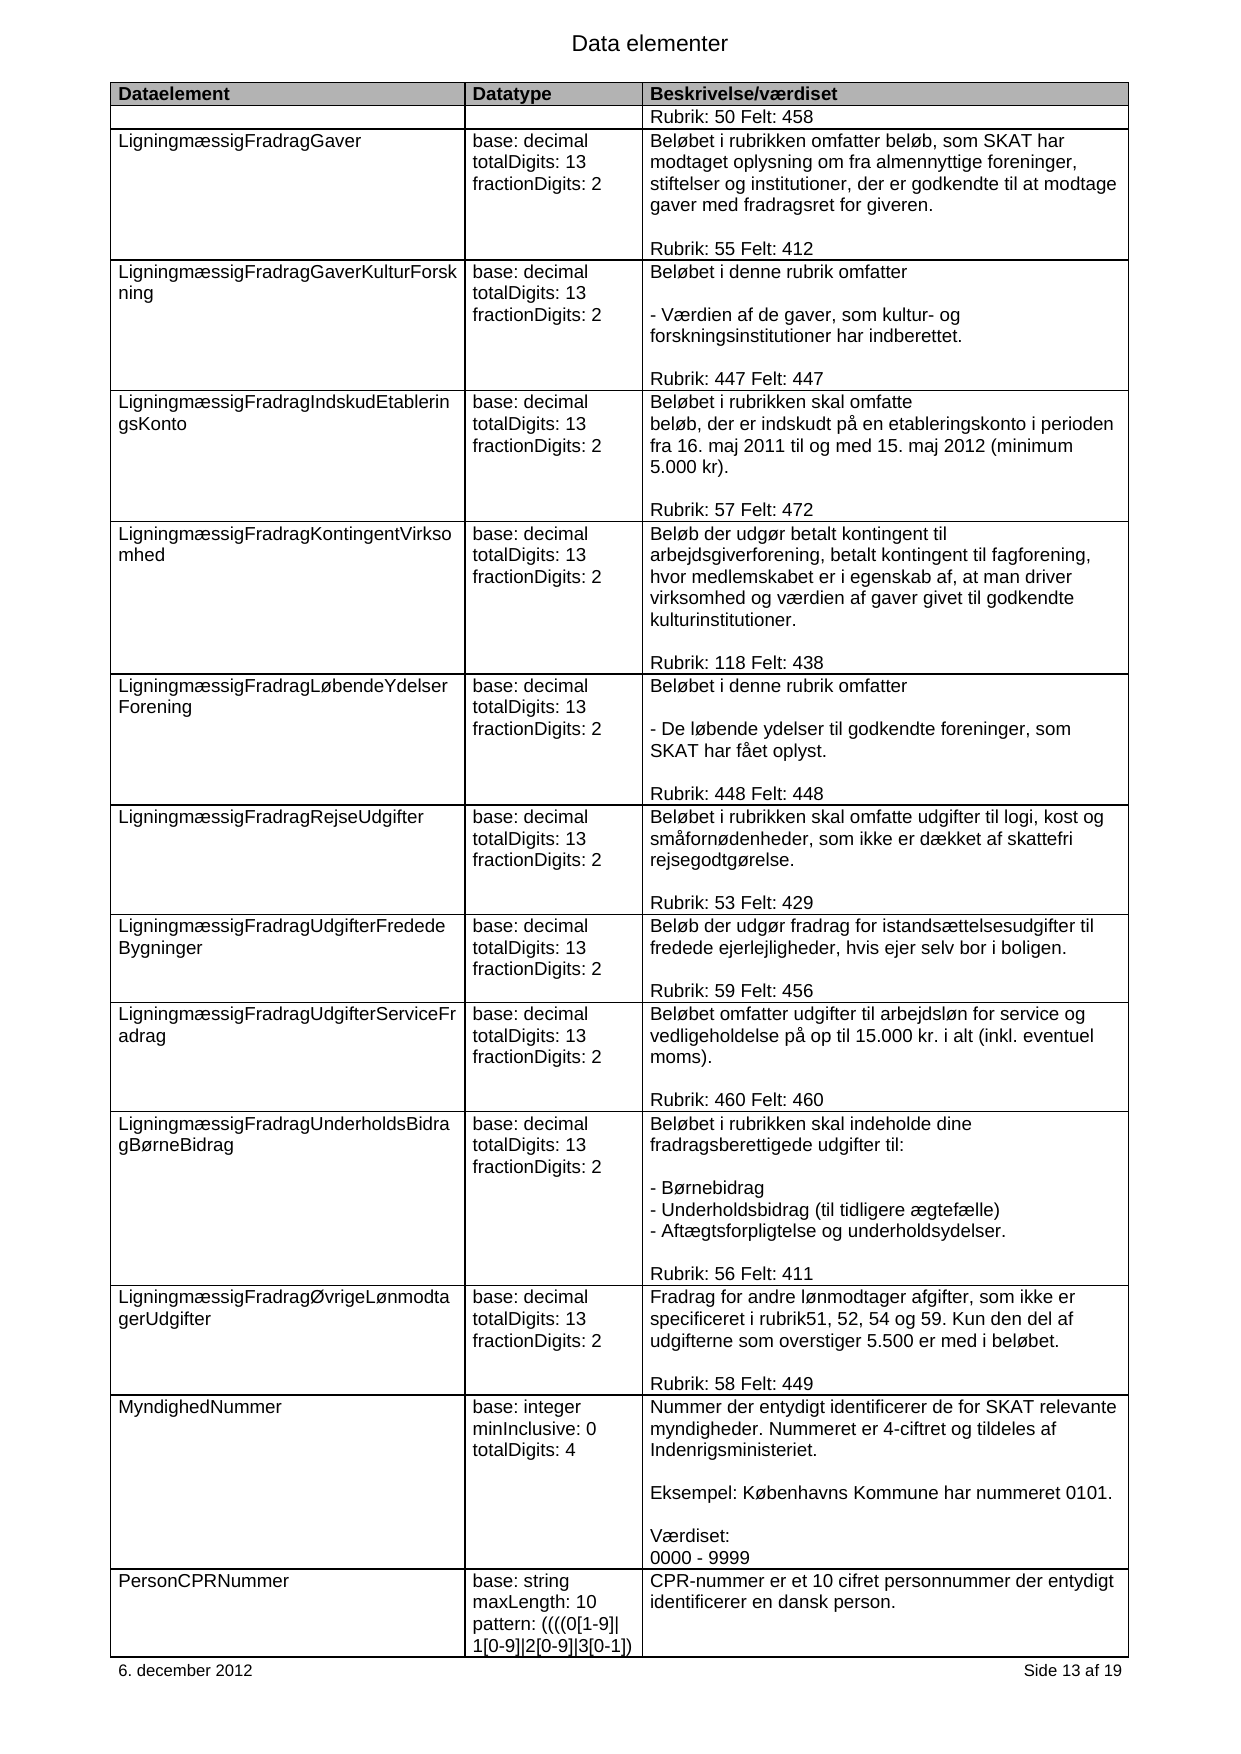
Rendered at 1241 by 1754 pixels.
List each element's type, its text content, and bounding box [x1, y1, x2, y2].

table_cell LigningmæssigFradragUnderholdsBidragBørneBidrag [111, 1112, 464, 1285]
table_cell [466, 106, 642, 128]
table_cell LigningmæssigFradragIndskudEtableringsKonto [111, 391, 464, 521]
table_cell base: decimal totalDigits: 13 fractionDigits: 2 [466, 1286, 642, 1394]
table_cell LigningmæssigFradragUdgifterServiceFradrag [111, 1003, 464, 1111]
table_cell base: decimal totalDigits: 13 fractionDigits: 2 [466, 675, 642, 804]
table_cell Beløbet i rubrikken skal omfatte udgifter til logi, kost og småfornødenheder, som ikke er dækket af skattefri rejsegodtgørelse. Rubrik: 53 Felt: 429 [643, 806, 1128, 913]
table_cell LigningmæssigFradragGaver [111, 130, 464, 259]
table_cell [466, 1570, 642, 1656]
table_header Beskrivelse/værdiset [643, 83, 1128, 105]
table_cell base: decimal totalDigits: 13 fractionDigits: 2 [466, 261, 642, 390]
table_cell base: decimal totalDigits: 13 fractionDigits: 2 [466, 1003, 642, 1111]
table_header Dataelement [111, 83, 464, 105]
table_cell base: decimal totalDigits: 13 fractionDigits: 2 [466, 391, 642, 521]
table_cell Beløbet omfatter udgifter til arbejdsløn for service og vedligeholdelse på op til 15.000 kr. i alt (inkl. eventuel moms). Rubrik: 460 Felt: 460 [643, 1003, 1128, 1111]
table_cell LigningmæssigFradragLøbendeYdelserForening [111, 675, 464, 804]
table_cell MyndighedNummer [111, 1396, 464, 1568]
table_cell PersonCPRNummer [111, 1570, 464, 1656]
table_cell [643, 106, 1128, 128]
table_cell Beløbet i rubrikken omfatter beløb, som SKAT har modtaget oplysning om fra almennyttige foreninger, stiftelser og institutioner, der er godkendte til at modtage gaver med fradragsret for giveren. Rubrik: 55 Felt: 412 [643, 130, 1128, 259]
table_cell Beløbet i denne rubrik omfatter - Værdien af de gaver, som kultur- og forskningsinstitutioner har indberettet. Rubrik: 447 Felt: 447 [643, 261, 1128, 390]
table_cell LigningmæssigFradragKontingentVirksomhed [111, 522, 464, 673]
table_cell Beløb der udgør betalt kontingent til arbejdsgiverforening, betalt kontingent til fagforening, hvor medlemskabet er i egenskab af, at man driver virksomhed og værdien af gaver givet til godkendte kulturinstitutioner. Rubrik: 118 Felt: 438 [643, 522, 1128, 673]
table_cell Beløbet i denne rubrik omfatter - De løbende ydelser til godkendte foreninger, som SKAT har fået oplyst. Rubrik: 448 Felt: 448 [643, 675, 1128, 804]
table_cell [466, 130, 642, 259]
table_cell Fradrag for andre lønmodtager afgifter, som ikke er specificeret i rubrik51, 52, 54 og 59. Kun den del af udgifterne som overstiger 5.500 er med i beløbet. Rubrik: 58 Felt: 449 [643, 1286, 1128, 1394]
table_cell LigningmæssigFradragGaverKulturForskning [111, 261, 464, 390]
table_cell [643, 1570, 1128, 1656]
table_cell base: decimal totalDigits: 13 fractionDigits: 2 [466, 806, 642, 913]
table_cell Beløb der udgør fradrag for istandsættelsesudgifter til fredede ejerlejligheder, hvis ejer selv bor i boligen. Rubrik: 59 Felt: 456 [643, 915, 1128, 1001]
table_cell LigningmæssigFradragØvrigeLønmodtagerUdgifter [111, 1286, 464, 1394]
table_header Datatype [466, 83, 642, 105]
table_cell Beløbet i rubrikken skal indeholde dine fradragsberettigede udgifter til: - Børnebidrag - Underholdsbidrag (til tidligere ægtefælle) - Aftægtsforpligtelse og underholdsydelser. Rubrik: 56 Felt: 411 [643, 1112, 1128, 1285]
table_cell LigningmæssigFradragRejseUdgifter [111, 806, 464, 913]
table_cell base: decimal totalDigits: 13 fractionDigits: 2 [466, 522, 642, 673]
table_cell base: decimal totalDigits: 13 fractionDigits: 2 [466, 915, 642, 1001]
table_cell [111, 106, 464, 128]
table_cell Nummer der entydigt identificerer de for SKAT relevante myndigheder. Nummeret er 4-ciftret og tildeles af Indenrigsministeriet. Eksempel: Københavns Kommune har nummeret 0101. Værdiset: 0000 - 9999 [643, 1396, 1128, 1568]
table_cell base: decimal totalDigits: 13 fractionDigits: 2 [466, 1112, 642, 1285]
table_cell Beløbet i rubrikken skal omfatte beløb, der er indskudt på en etableringskonto i perioden fra 16. maj 2011 til og med 15. maj 2012 (minimum 5.000 kr). Rubrik: 57 Felt: 472 [643, 391, 1128, 521]
table_cell base: integer minInclusive: 0 totalDigits: 4 [466, 1396, 642, 1568]
table_cell LigningmæssigFradragUdgifterFrededeBygninger [111, 915, 464, 1001]
